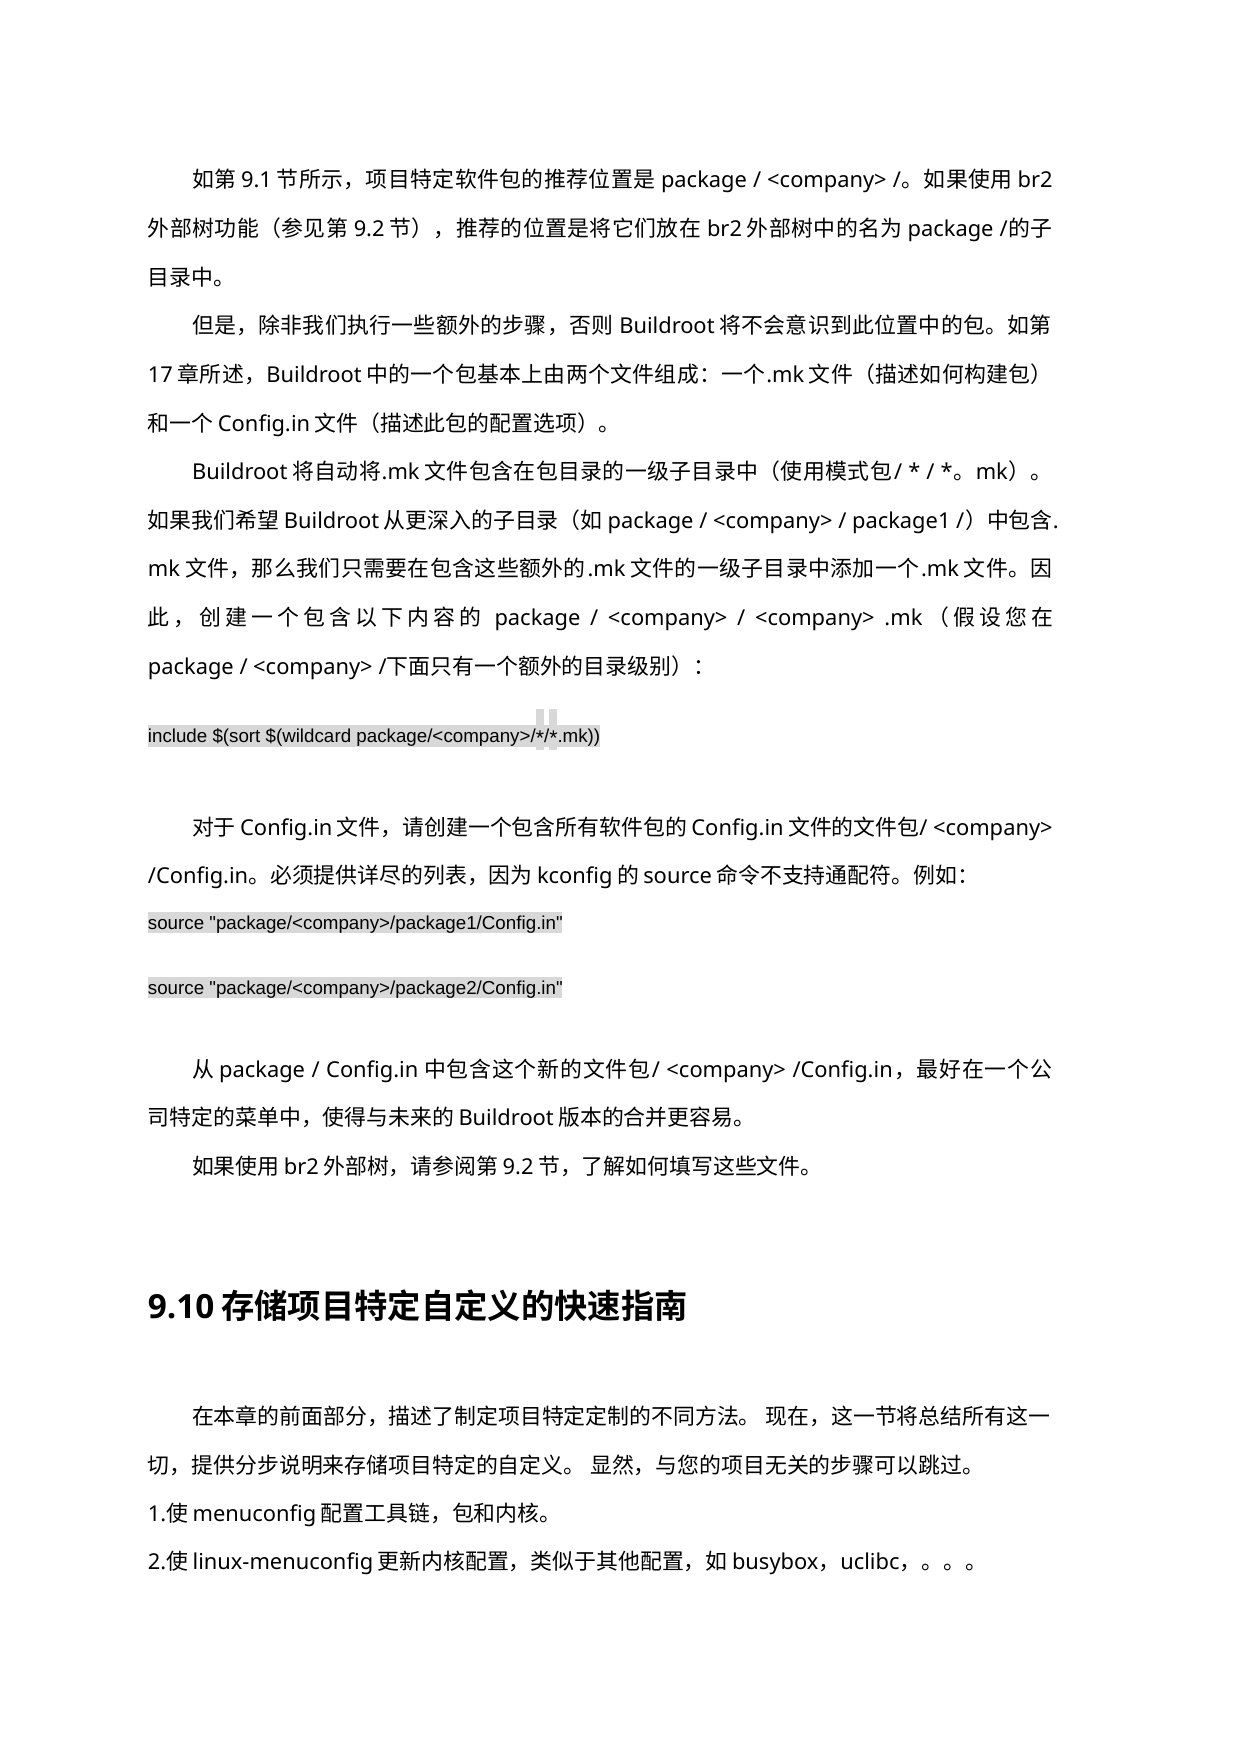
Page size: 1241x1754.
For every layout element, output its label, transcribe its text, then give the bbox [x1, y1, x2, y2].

text 对于Config.in文件，请创建一个包含所有软件包的Config.in文件的文件包/ <company> /Config.in。必须提供详尽的列表，因为kconfig的source命令不支持通配符。例如： [148, 809, 1053, 891]
text 在本章的前面部分，描述了制定项目特定定制的不同方法。 现在，这一节将总结所有这一切，提供分步说明来存储项目特定的自定义。 显然，与您的项目无关的步骤可以跳过。 [148, 1399, 1053, 1480]
text 但是，除非我们执行一些额外的步骤，否则Buildroot将不会意识到此位置中的包。如第17章所述，Buildroot中的一个包基本上由两个文件组成：一个.mk文件（描述如何构建包）和一个Config.in文件（描述此包的配置选项）。 [148, 308, 1053, 438]
text source "package/<company>/package2/Config.in" [148, 971, 1053, 1004]
text include $(sort $(wildcard package/<company>/*/*.mk)) [148, 697, 1053, 762]
text 如果使用br2外部树，请参阅第9.2节，了解如何填写这些文件。 [148, 1148, 1053, 1181]
text 如第9.1节所示，项目特定软件包的推荐位置是package / <company> /。如果使用br2外部树功能（参见第9.2节），推荐的位置是将它们放在br2外部树中的名为package /的子目录中。 [148, 162, 1053, 292]
text 2.使linux-menuconfig更新内核配置，类似于其他配置，如busybox，uclibc，。。。 [148, 1544, 1053, 1577]
subtitle 9.10存储项目特定自定义的快速指南 [148, 1271, 1053, 1336]
text Buildroot将自动将.mk文件包含在包目录的一级子目录中（使用模式包/ * / *。mk）。如果我们希望Buildroot从更深入的子目录（如package / <company> / package1 /）中包含.mk文件，那么我们只需要在包含这些额外的.mk文件的一级子目录中添加一个.mk文件。因此，创建一个包含以下内容的 package / <company> / <company> .mk（假设您在package / <company> /下面只有一个额外的目录级别）： [148, 454, 1053, 681]
text 从package / Config.in中包含这个新的文件包/ <company> /Config.in，最好在一个公司特定的菜单中，使得与未来的Buildroot版本的合并更容易。 [148, 1051, 1053, 1133]
text 1.使menuconfig配置工具链，包和内核。 [148, 1496, 1053, 1528]
text source "package/<company>/package1/Config.in" [148, 906, 1053, 939]
